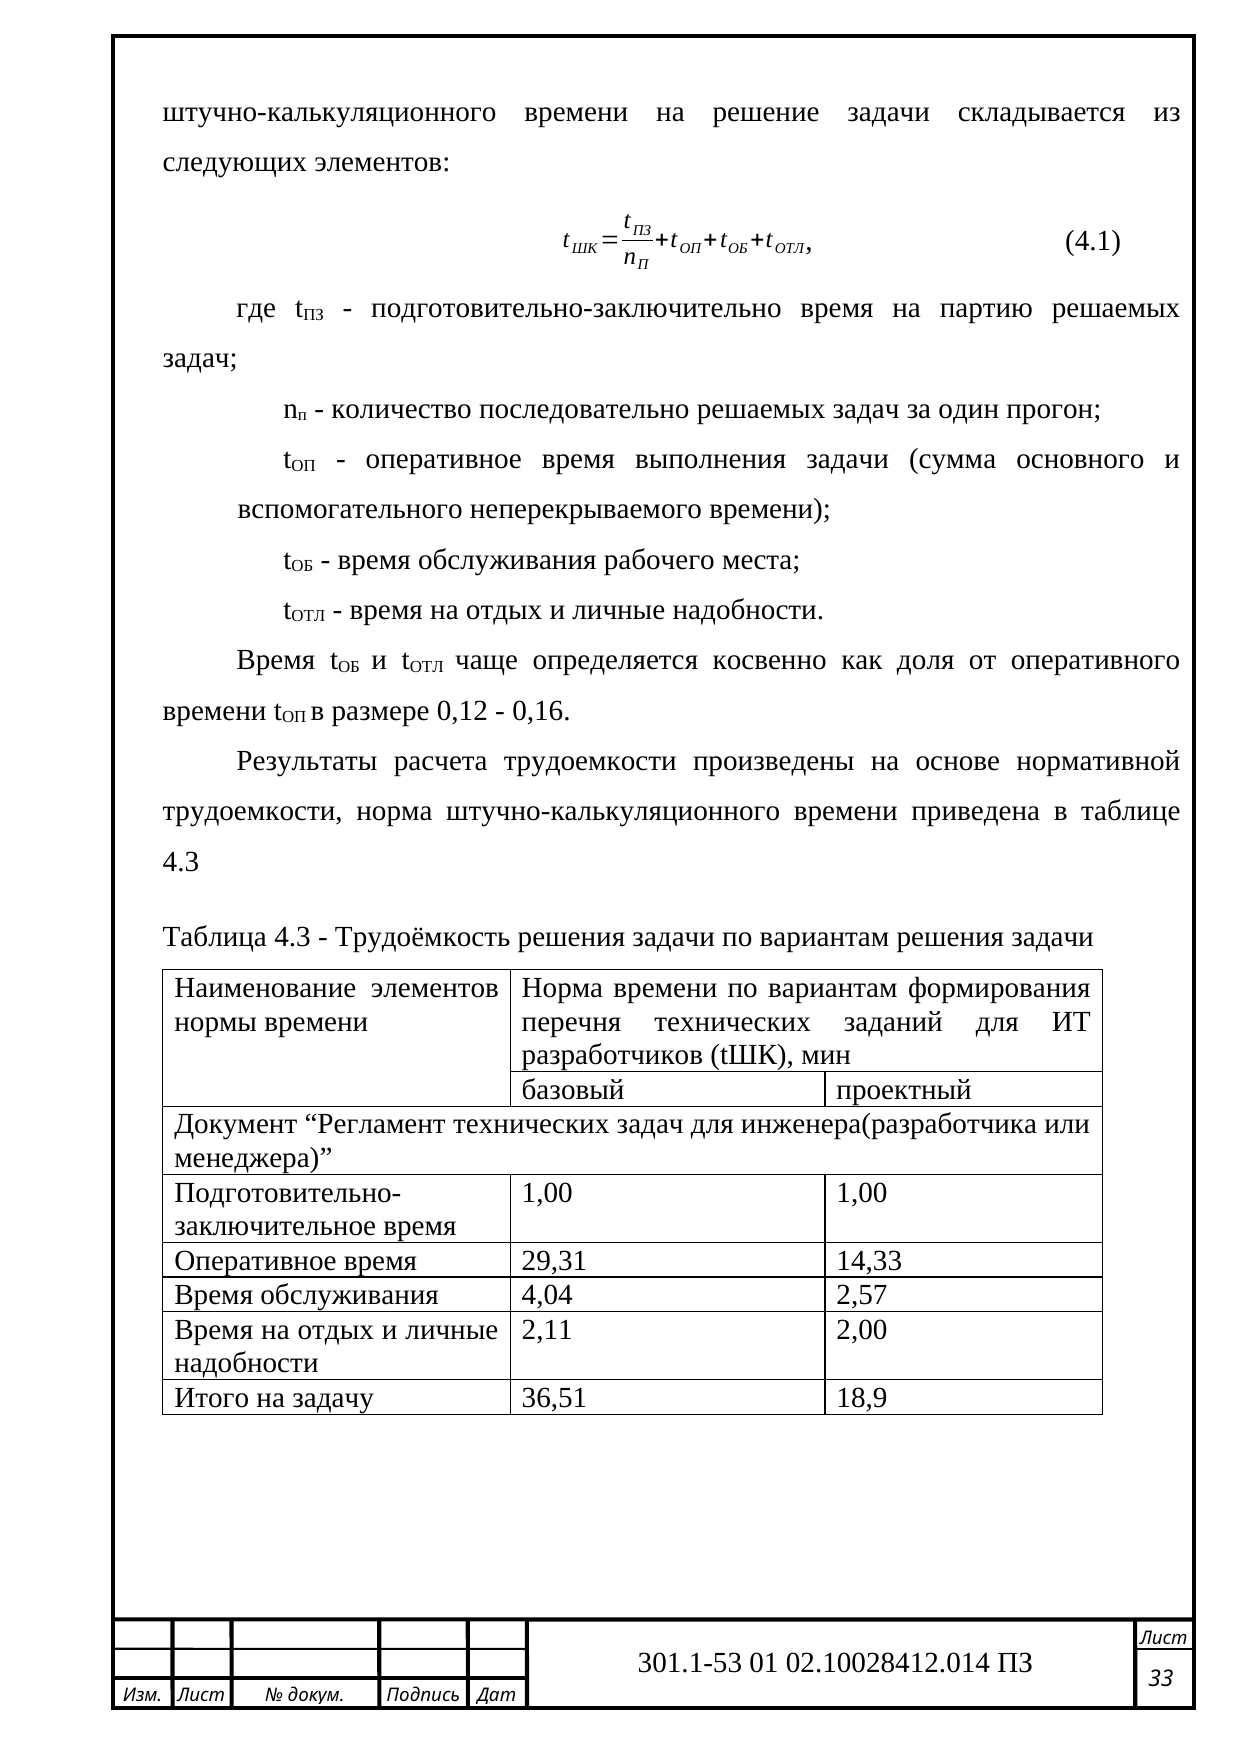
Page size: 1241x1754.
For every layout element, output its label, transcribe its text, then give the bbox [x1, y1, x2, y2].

text где tПЗ - подготовительно-заключительно время на партию решаемых задач; [162, 290, 1181, 374]
text tОТЛ - время на отдых и личные надобности. [209, 592, 1181, 626]
table_cell Время обслуживания [163, 1278, 510, 1311]
text Таблица 4.3 - Трудоёмкость решения задачи по вариантам решения задачи [162, 919, 1181, 952]
table_cell 14,33 [826, 1243, 1102, 1276]
table_cell 36,51 [511, 1380, 824, 1414]
text tОП - оперативное время выполнения задачи (сумма основного и вспомогательного неперекрываемого времени); [237, 441, 1181, 525]
table_cell 29,31 [511, 1243, 824, 1276]
table_cell базовый [511, 1072, 824, 1106]
text Результаты расчета трудоемкости произведены на основе нормативной трудоемкости, норма штучно-калькуляционного времени приведена в таблице 4.3 [162, 743, 1181, 877]
table_cell 4,04 [511, 1278, 824, 1311]
table_cell Оперативное время [163, 1243, 510, 1276]
table_cell Подготовительно-заключительное время [163, 1175, 510, 1242]
table_cell 18,9 [826, 1380, 1102, 1414]
table_cell 2,11 [511, 1312, 824, 1379]
text nп - количество последовательно решаемых задач за один прогон; [209, 391, 1181, 424]
table_cell Документ “Регламент технических задач для инженера(разработчика или менеджера)” [163, 1107, 1102, 1174]
table_cell 2,57 [826, 1278, 1102, 1311]
table_cell 2,00 [826, 1312, 1102, 1379]
table_cell 1,00 [826, 1175, 1102, 1242]
text , (4.1) [162, 207, 1181, 273]
text Время tОБ и tОТЛ чаще определяется косвенно как доля от оперативного времени tОП в размере 0,12 - 0,16. [162, 642, 1181, 726]
table_cell 1,00 [511, 1175, 824, 1242]
table_header Наименование элементов нормы времени [163, 970, 510, 1106]
table_cell проектный [826, 1072, 1102, 1106]
table_header Норма времени по вариантам формирования перечня технических заданий для ИТ разработчиков (tШК), мин [511, 970, 1102, 1071]
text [162, 94, 1181, 178]
table_cell Время на отдых и личные надобности [163, 1312, 510, 1379]
table_cell Итого на задачу [163, 1380, 510, 1414]
text tОБ - время обслуживания рабочего места; [209, 542, 1181, 575]
